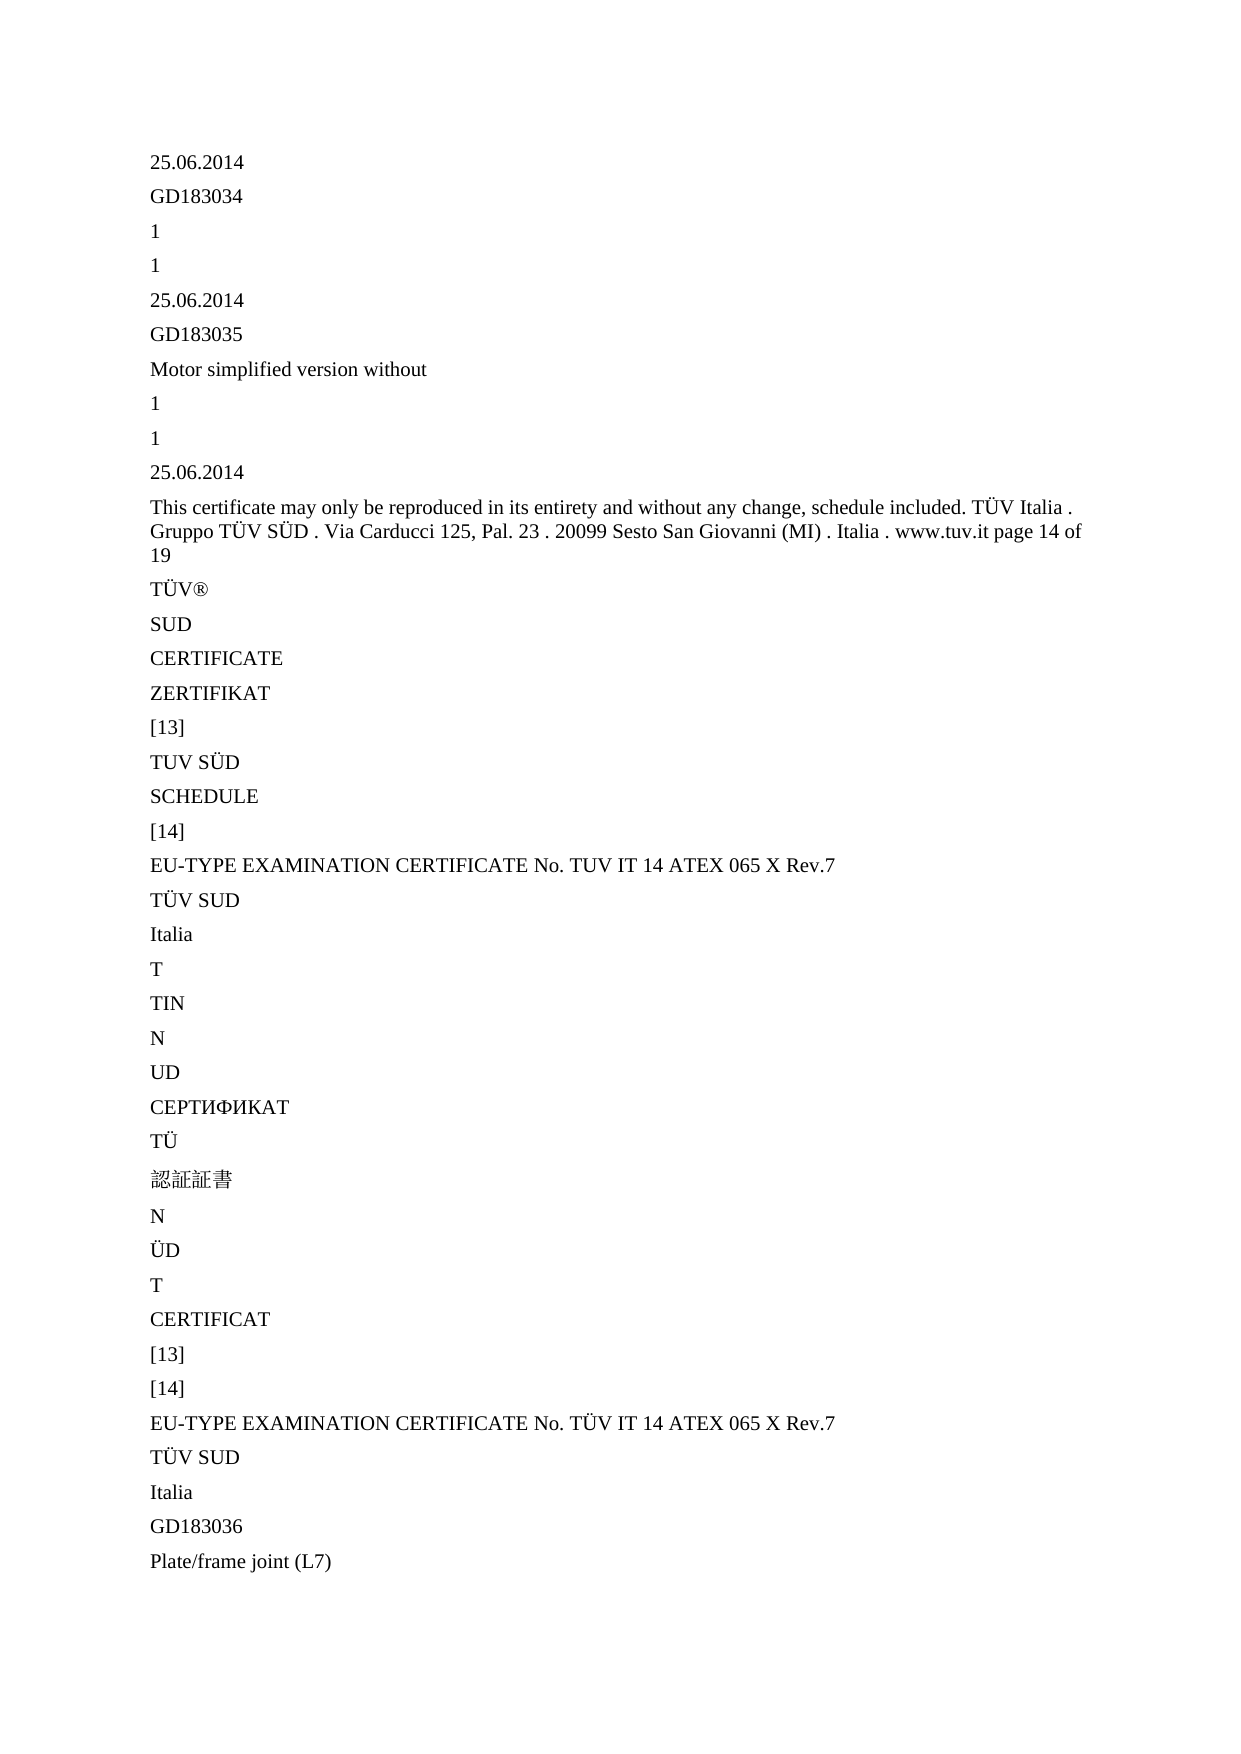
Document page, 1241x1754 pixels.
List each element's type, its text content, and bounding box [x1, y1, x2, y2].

text TÜV® [150, 577, 1090, 601]
text Motor simplified version without [150, 357, 1090, 381]
text 1 [150, 426, 1090, 450]
text EU-TYPE EXAMINATION CERTIFICATE No. TUV IT 14 ATEX 065 X Rev.7 [150, 853, 1090, 877]
text 1 [150, 391, 1090, 415]
text 認証証書 [150, 1163, 1090, 1193]
text Italia [150, 922, 1090, 946]
text СЕРТИФИКАТ [150, 1094, 1090, 1119]
text N [150, 1026, 1090, 1050]
text GD183036 [150, 1514, 1090, 1538]
text CERTIFICATE [150, 646, 1090, 670]
text Italia [150, 1480, 1090, 1504]
text CERTIFICAT [150, 1307, 1090, 1331]
text ÜD [150, 1238, 1090, 1262]
text [14] [150, 819, 1090, 843]
text TÜV SUD [150, 888, 1090, 912]
text [14] [150, 1376, 1090, 1400]
text GD183034 [150, 184, 1090, 208]
text ZERTIFIKAT [150, 681, 1090, 705]
text T [150, 957, 1090, 981]
text UD [150, 1060, 1090, 1084]
text [13] [150, 1342, 1090, 1366]
text SCHEDULE [150, 784, 1090, 808]
text This certificate may only be reproduced in its entirety and without any change, schedule included. TÜV Italia . Gruppo TÜV SÜD . Via Carducci 125, Pal. 23 . 20099 Sesto San Giovanni (MI) . Italia . www.tuv.it page 14 of 19 [150, 495, 1090, 567]
text TÜV SUD [150, 1445, 1090, 1469]
text TIN [150, 991, 1090, 1015]
text N [150, 1204, 1090, 1228]
text GD183035 [150, 322, 1090, 346]
text 1 [150, 219, 1090, 243]
text SUD [150, 612, 1090, 636]
text 25.06.2014 [150, 460, 1090, 484]
text TUV SÜD [150, 750, 1090, 774]
text [13] [150, 715, 1090, 739]
text EU-TYPE EXAMINATION CERTIFICATE No. TÜV IT 14 ATEX 065 X Rev.7 [150, 1411, 1090, 1435]
text 25.06.2014 [150, 288, 1090, 312]
text T [150, 1273, 1090, 1297]
text Plate/frame joint (L7) [150, 1549, 1090, 1573]
text TÜ [150, 1129, 1090, 1153]
text 25.06.2014 [150, 150, 1090, 174]
text 1 [150, 253, 1090, 277]
